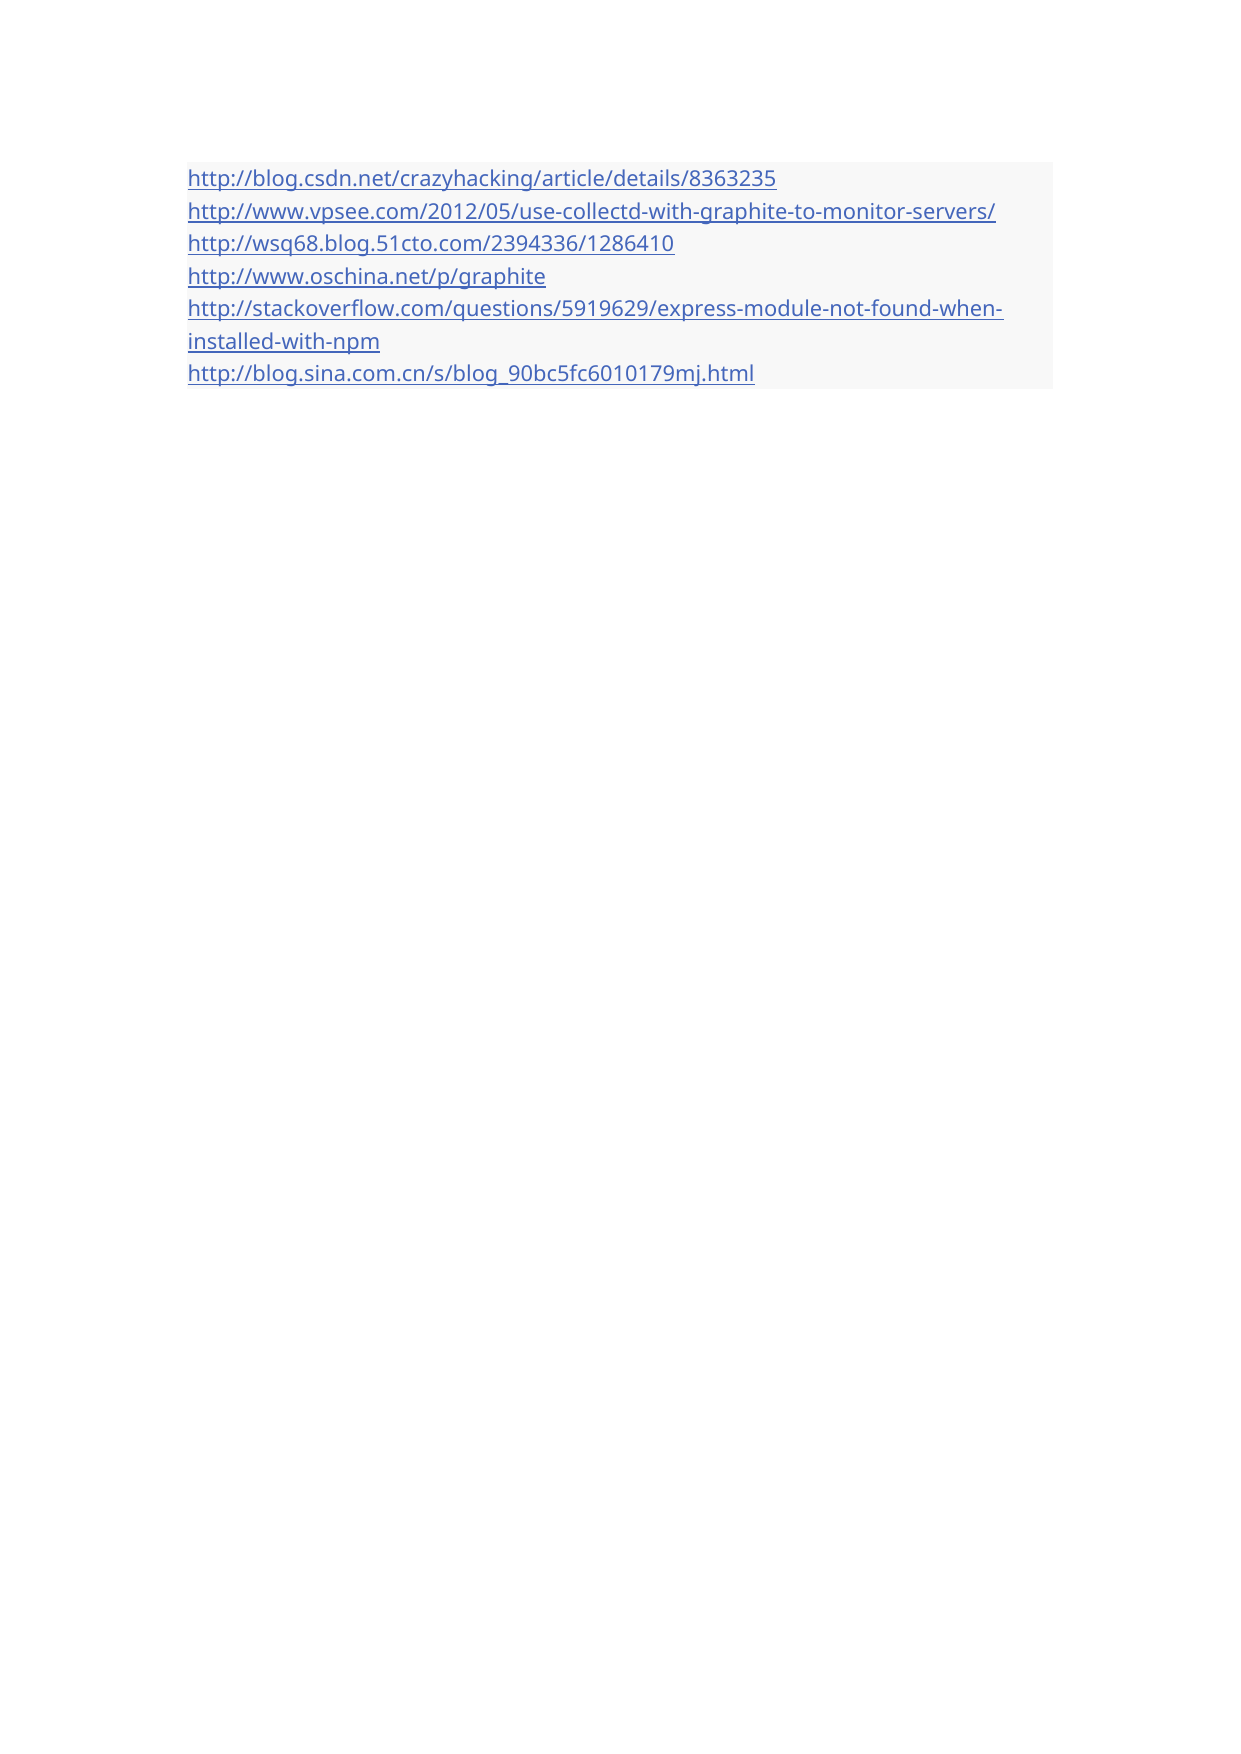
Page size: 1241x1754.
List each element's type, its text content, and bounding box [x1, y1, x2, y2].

text http://www.vpsee.com/2012/05/use-collectd-with-graphite-to-monitor-servers/ [187, 194, 1053, 227]
text http://wsq68.blog.51cto.com/2394336/1286410 [187, 227, 1053, 259]
text http://stackoverflow.com/questions/5919629/express-module-not-found-when-installed-with-npm [187, 292, 1053, 357]
text http://www.oschina.net/p/graphite [187, 259, 1053, 292]
text http://blog.csdn.net/crazyhacking/article/details/8363235 [187, 162, 1053, 194]
text http://blog.sina.com.cn/s/blog_90bc5fc6010179mj.html [187, 357, 1053, 389]
